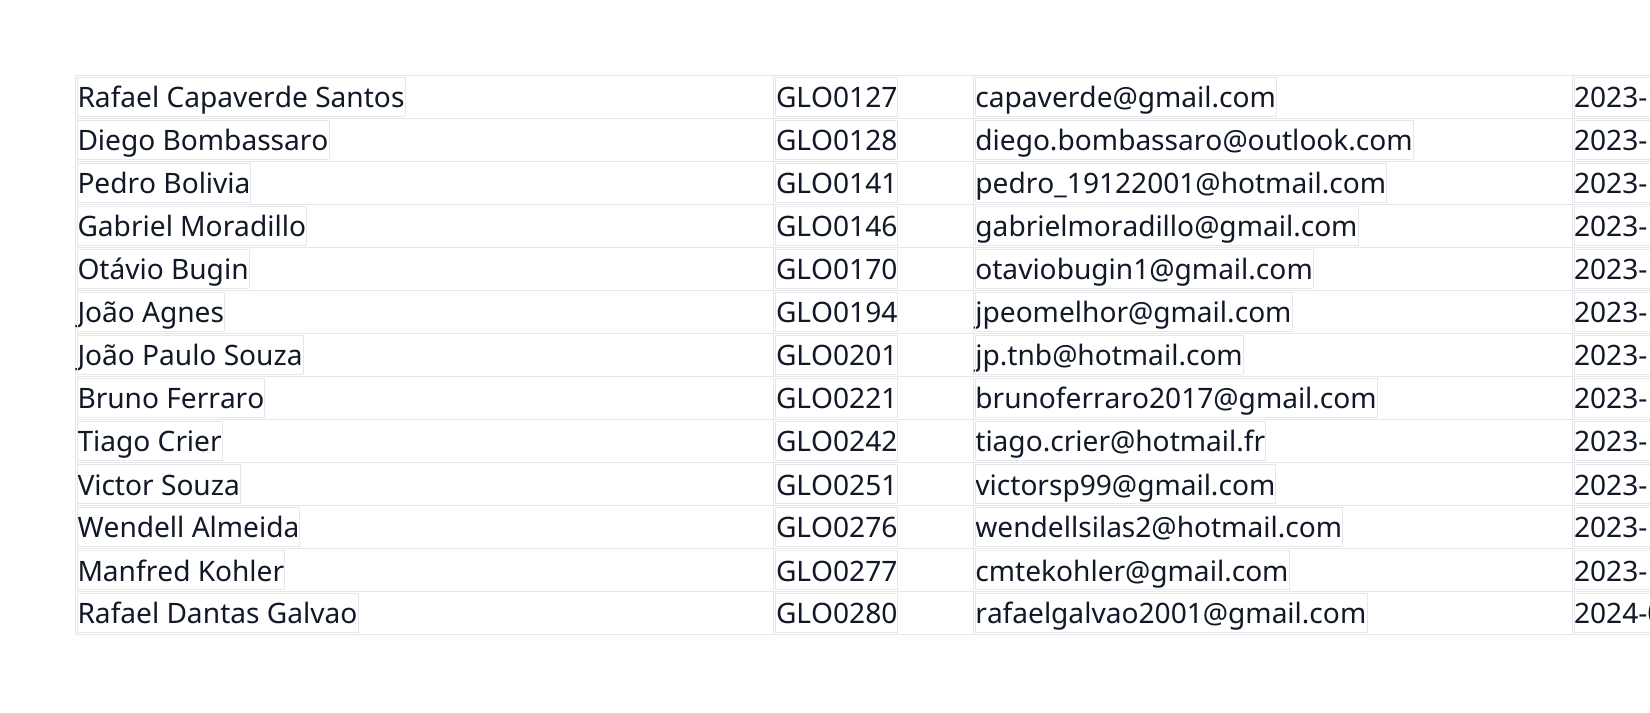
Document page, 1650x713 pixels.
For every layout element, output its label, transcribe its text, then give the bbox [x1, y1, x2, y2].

table_cell 2023-11-15 01:21 [1575, 78, 1650, 116]
table_cell GLO0141 [774, 162, 973, 204]
table_cell João Paulo Souza [76, 334, 773, 376]
table_cell diego.bombassaro@outlook.com [974, 119, 1572, 161]
table_cell 2023-11-24 23:18 [1575, 250, 1650, 288]
table_cell 2023-12-23 02:11 [1575, 465, 1650, 503]
table_cell 2023-11-15 17:33 [1575, 121, 1650, 159]
table_cell 2023-12-03 11:13 [1575, 293, 1650, 331]
table_cell 2023-12-19 02:51 [1575, 422, 1650, 460]
table_cell rafaelgalvao2001@gmail.com [974, 592, 1572, 634]
table_cell Victor Souza [76, 463, 773, 505]
table_cell GLO0146 [774, 205, 973, 247]
table_cell tiago.crier@hotmail.fr [974, 420, 1572, 462]
table_cell victorsp99@gmail.com [974, 463, 1572, 505]
table_cell Otávio Bugin [76, 248, 773, 290]
table_cell João Agnes [76, 291, 773, 333]
table_cell Bruno Ferraro [76, 377, 773, 419]
table_cell GLO0280 [774, 592, 973, 634]
table_cell GLO0128 [774, 119, 973, 161]
table_cell otaviobugin1@gmail.com [974, 248, 1572, 290]
table_cell Rafael Dantas Galvao [76, 592, 773, 634]
table_cell 2023-11-17 02:28 [1575, 164, 1650, 202]
table_cell GLO0221 [774, 377, 973, 419]
table_cell Diego Bombassaro [76, 119, 773, 161]
table_cell 2024-01-01 03:23 [1575, 594, 1650, 632]
table_cell GLO0242 [774, 420, 973, 462]
table_cell GLO0277 [774, 549, 973, 591]
table_cell Rafael Capaverde Santos [76, 76, 773, 118]
table_cell Pedro Bolivia [76, 162, 773, 204]
table_cell wendellsilas2@hotmail.com [974, 506, 1572, 548]
table_cell 2023-12-30 15:06 [1575, 508, 1650, 546]
table_cell pedro_19122001@hotmail.com [974, 162, 1572, 204]
table_cell Gabriel Moradillo [76, 205, 773, 247]
table_cell Tiago Crier [76, 420, 773, 462]
table_cell 2023-11-18 21:50 [1575, 207, 1650, 245]
table_cell Manfred Kohler [76, 549, 773, 591]
table_cell GLO0276 [774, 506, 973, 548]
table_cell GLO0201 [774, 334, 973, 376]
table_cell 2023-12-30 15:08 [1575, 551, 1650, 589]
table_cell Wendell Almeida [76, 506, 773, 548]
table_cell jp.tnb@hotmail.com [974, 334, 1572, 376]
table_cell GLO0194 [774, 291, 973, 333]
table_cell cmtekohler@gmail.com [974, 549, 1572, 591]
table_cell GLO0170 [774, 248, 973, 290]
table_cell jpeomelhor@gmail.com [974, 291, 1572, 333]
table_cell 2023-12-05 02:30 [1575, 336, 1650, 374]
table_cell 2023-12-12 02:33 [1575, 379, 1650, 417]
table_cell GLO0251 [774, 463, 973, 505]
table_cell GLO0127 [774, 76, 973, 118]
table_cell capaverde@gmail.com [974, 76, 1572, 118]
table_cell brunoferraro2017@gmail.com [974, 377, 1572, 419]
table_cell gabrielmoradillo@gmail.com [974, 205, 1572, 247]
